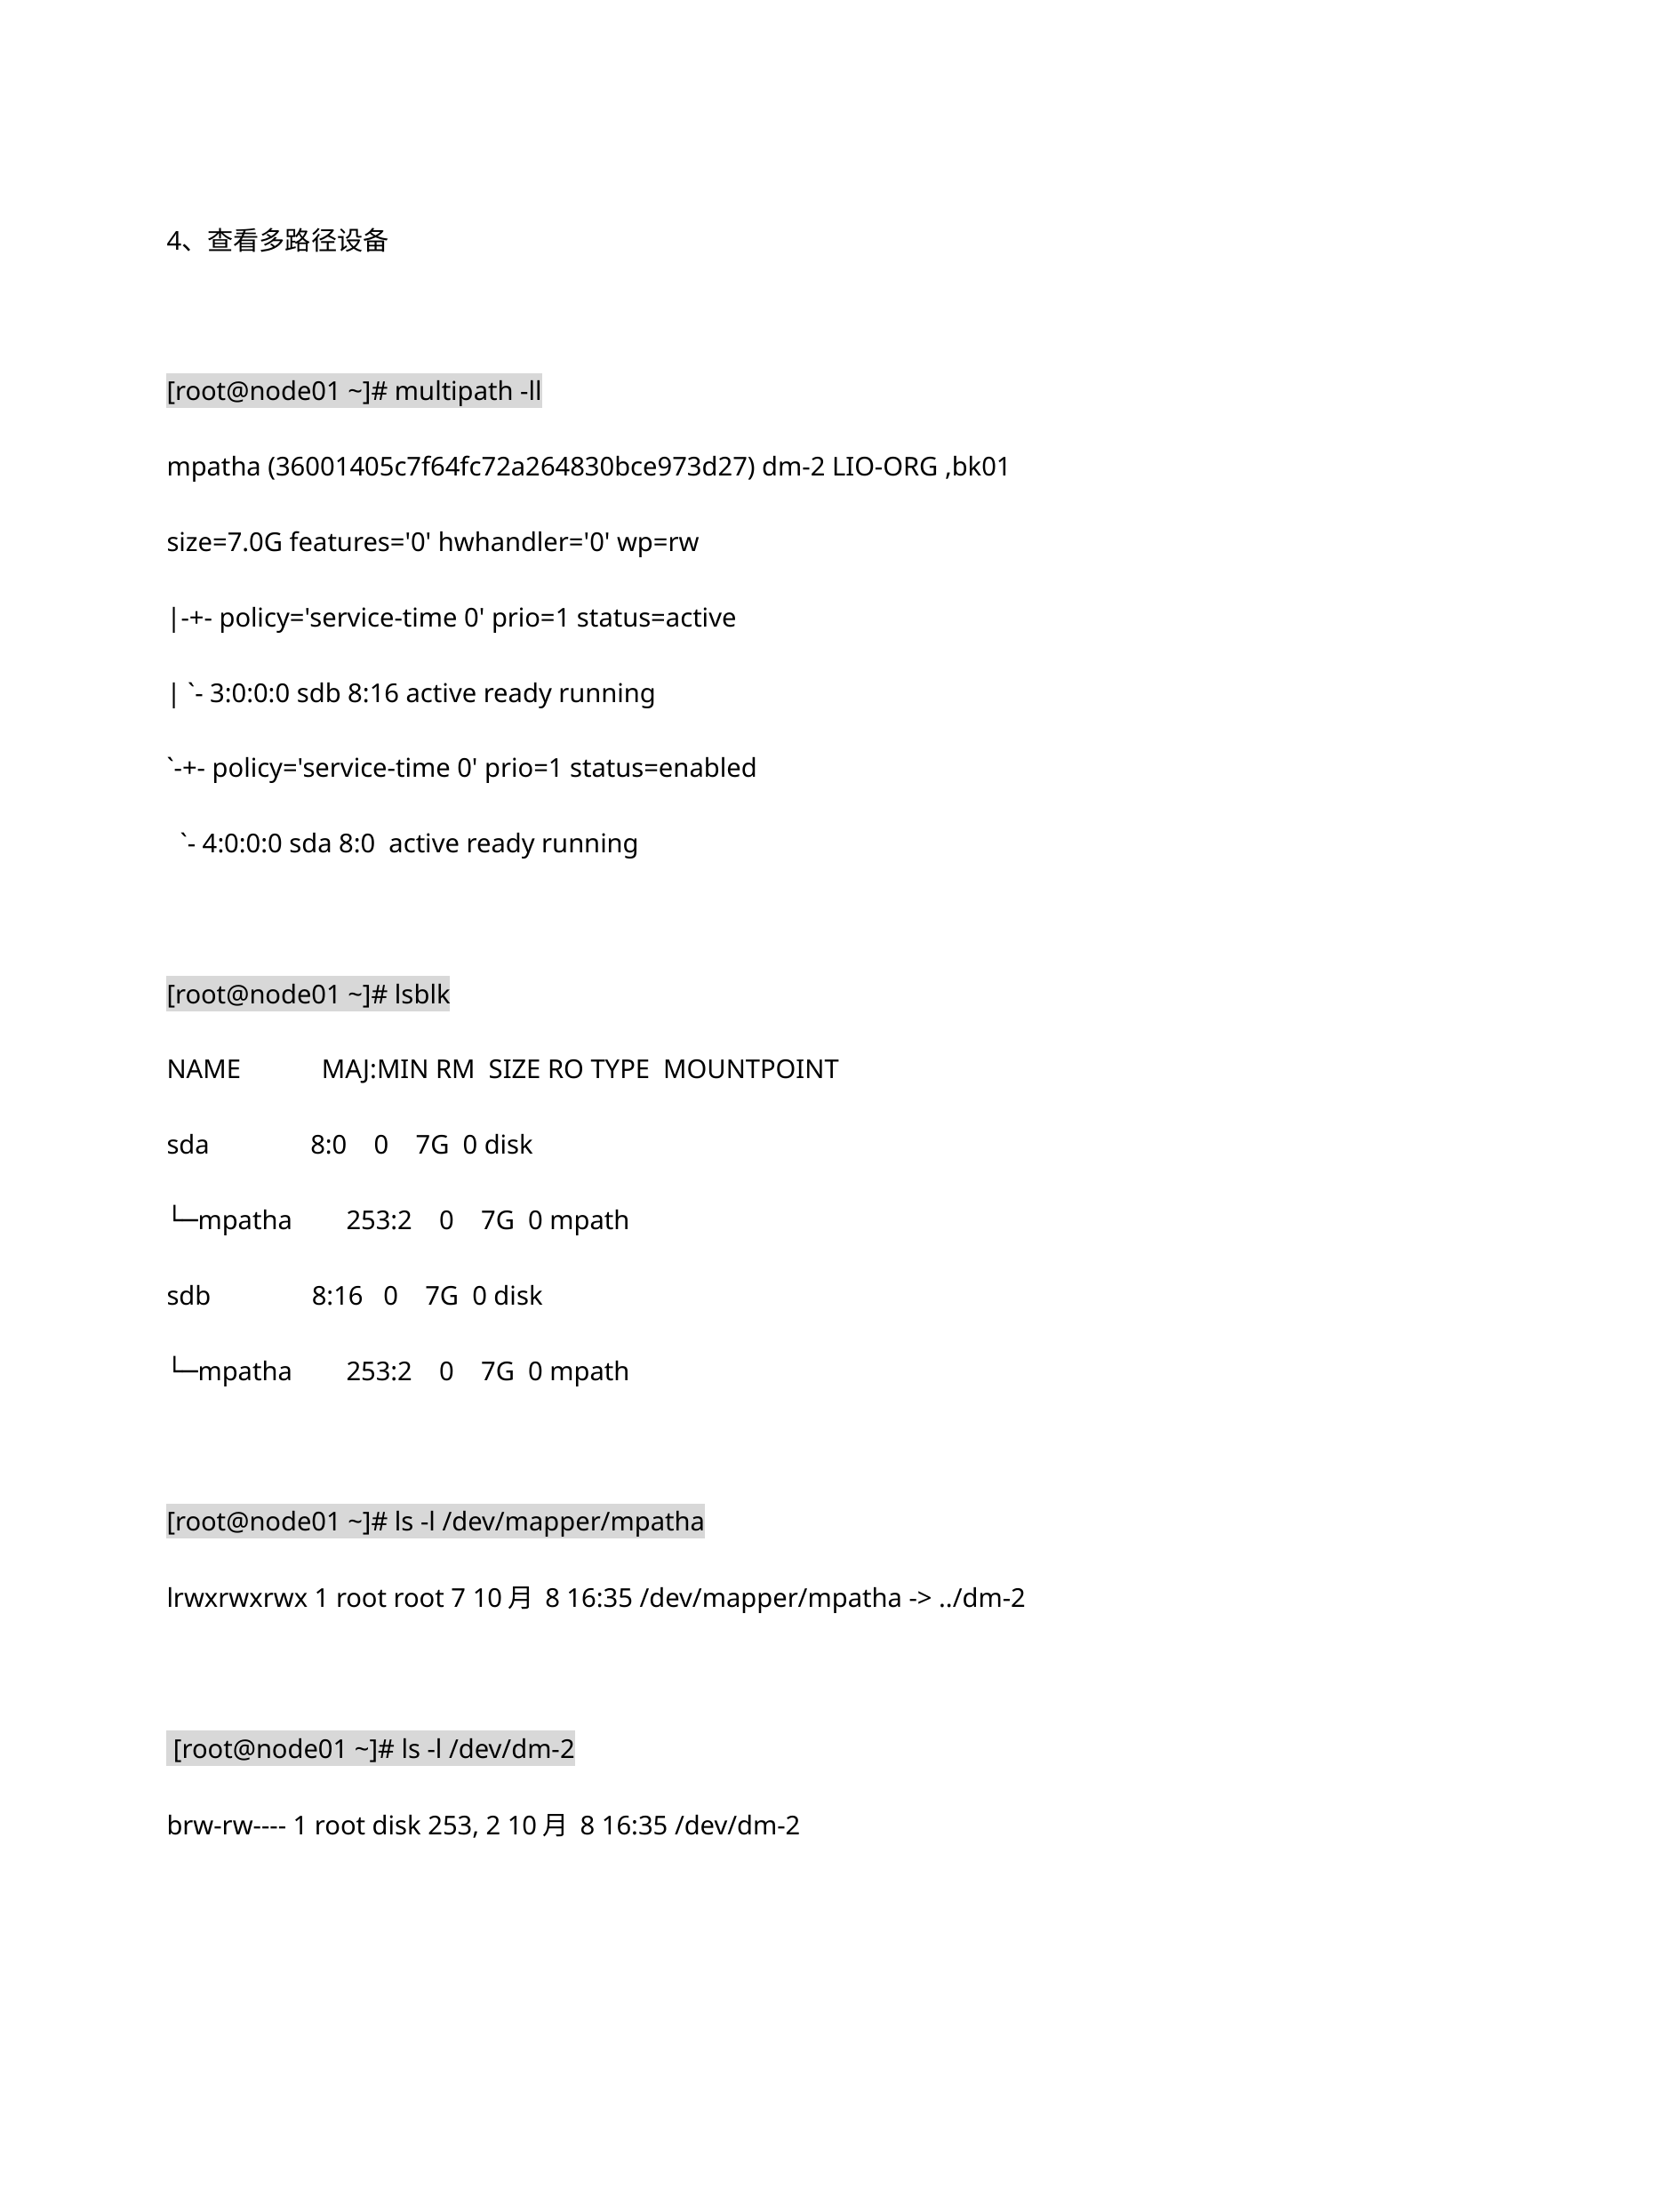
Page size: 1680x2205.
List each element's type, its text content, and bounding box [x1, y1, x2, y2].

text 4、查看多路径设备 [166, 210, 1514, 268]
text └─mpatha 253:2 0 7G 0 mpath [166, 1341, 1514, 1399]
text [root@node01 ~]# ls -l /dev/dm-2 [166, 1720, 1514, 1778]
text NAME MAJ:MIN RM SIZE RO TYPE MOUNTPOINT [166, 1040, 1514, 1098]
text └─mpatha 253:2 0 7G 0 mpath [166, 1191, 1514, 1249]
text [root@node01 ~]# lsblk [166, 964, 1514, 1022]
text sda 8:0 0 7G 0 disk [166, 1115, 1514, 1173]
text brw-rw---- 1 root disk 253, 2 10月 8 16:35 /dev/dm-2 [166, 1794, 1514, 1852]
text [root@node01 ~]# ls -l /dev/mapper/mpatha [166, 1492, 1514, 1550]
text [root@node01 ~]# multipath -ll [166, 362, 1514, 419]
text |-+- policy='service-time 0' prio=1 status=active [166, 587, 1514, 645]
text size=7.0G features='0' hwhandler='0' wp=rw [166, 513, 1514, 571]
text `- 4:0:0:0 sda 8:0 active ready running [166, 814, 1514, 872]
text | `- 3:0:0:0 sdb 8:16 active ready running [166, 663, 1514, 721]
text `-+- policy='service-time 0' prio=1 status=enabled [166, 739, 1514, 796]
text mpatha (36001405c7f64fc72a264830bce973d27) dm-2 LIO-ORG ,bk01 [166, 437, 1514, 495]
text lrwxrwxrwx 1 root root 7 10月 8 16:35 /dev/mapper/mpatha -> ../dm-2 [166, 1568, 1514, 1626]
text sdb 8:16 0 7G 0 disk [166, 1266, 1514, 1323]
